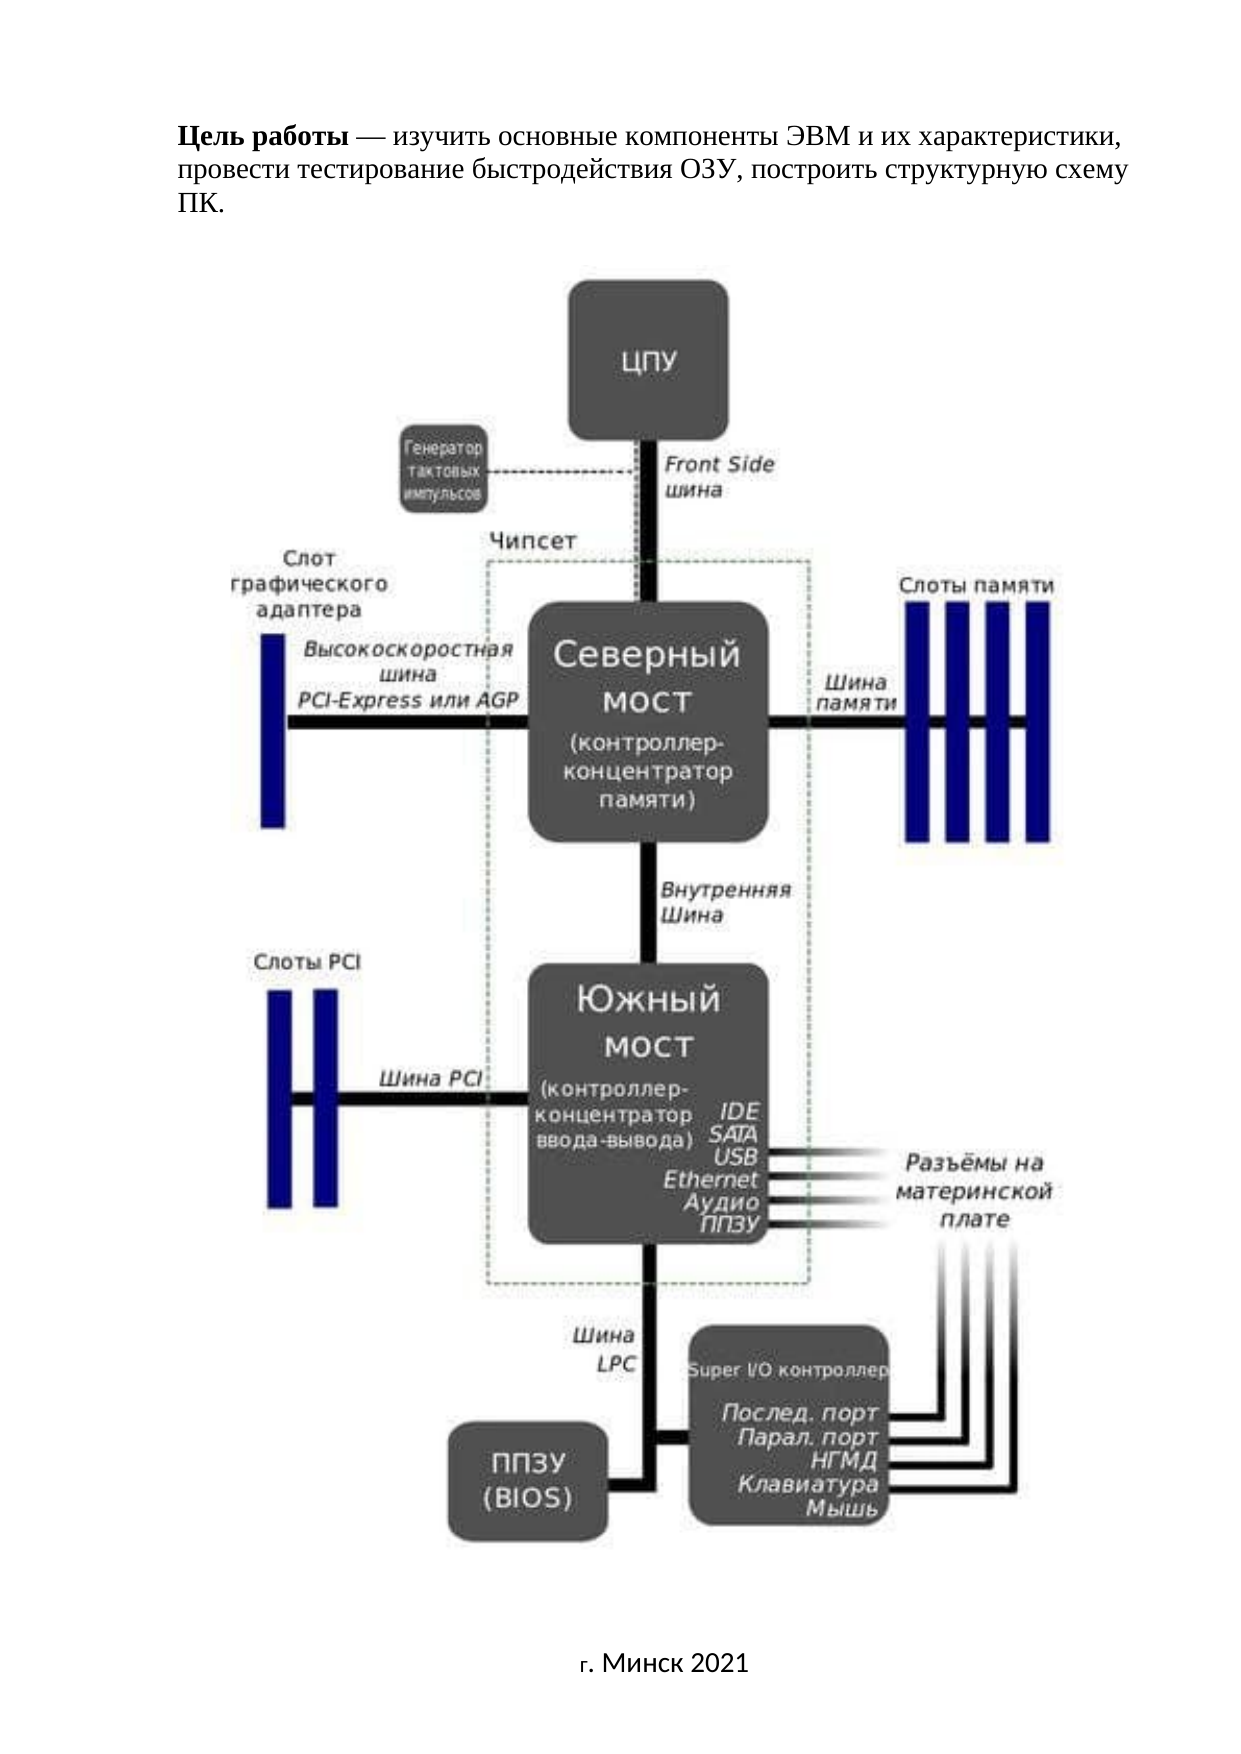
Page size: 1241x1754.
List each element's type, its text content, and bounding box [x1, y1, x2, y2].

picture [230, 265, 1068, 1558]
text Цель работы — изучить основные компоненты ЭВМ и их характеристики, провести тестирование быстродействия ОЗУ, построить структурную схему ПК. [177, 118, 1152, 219]
